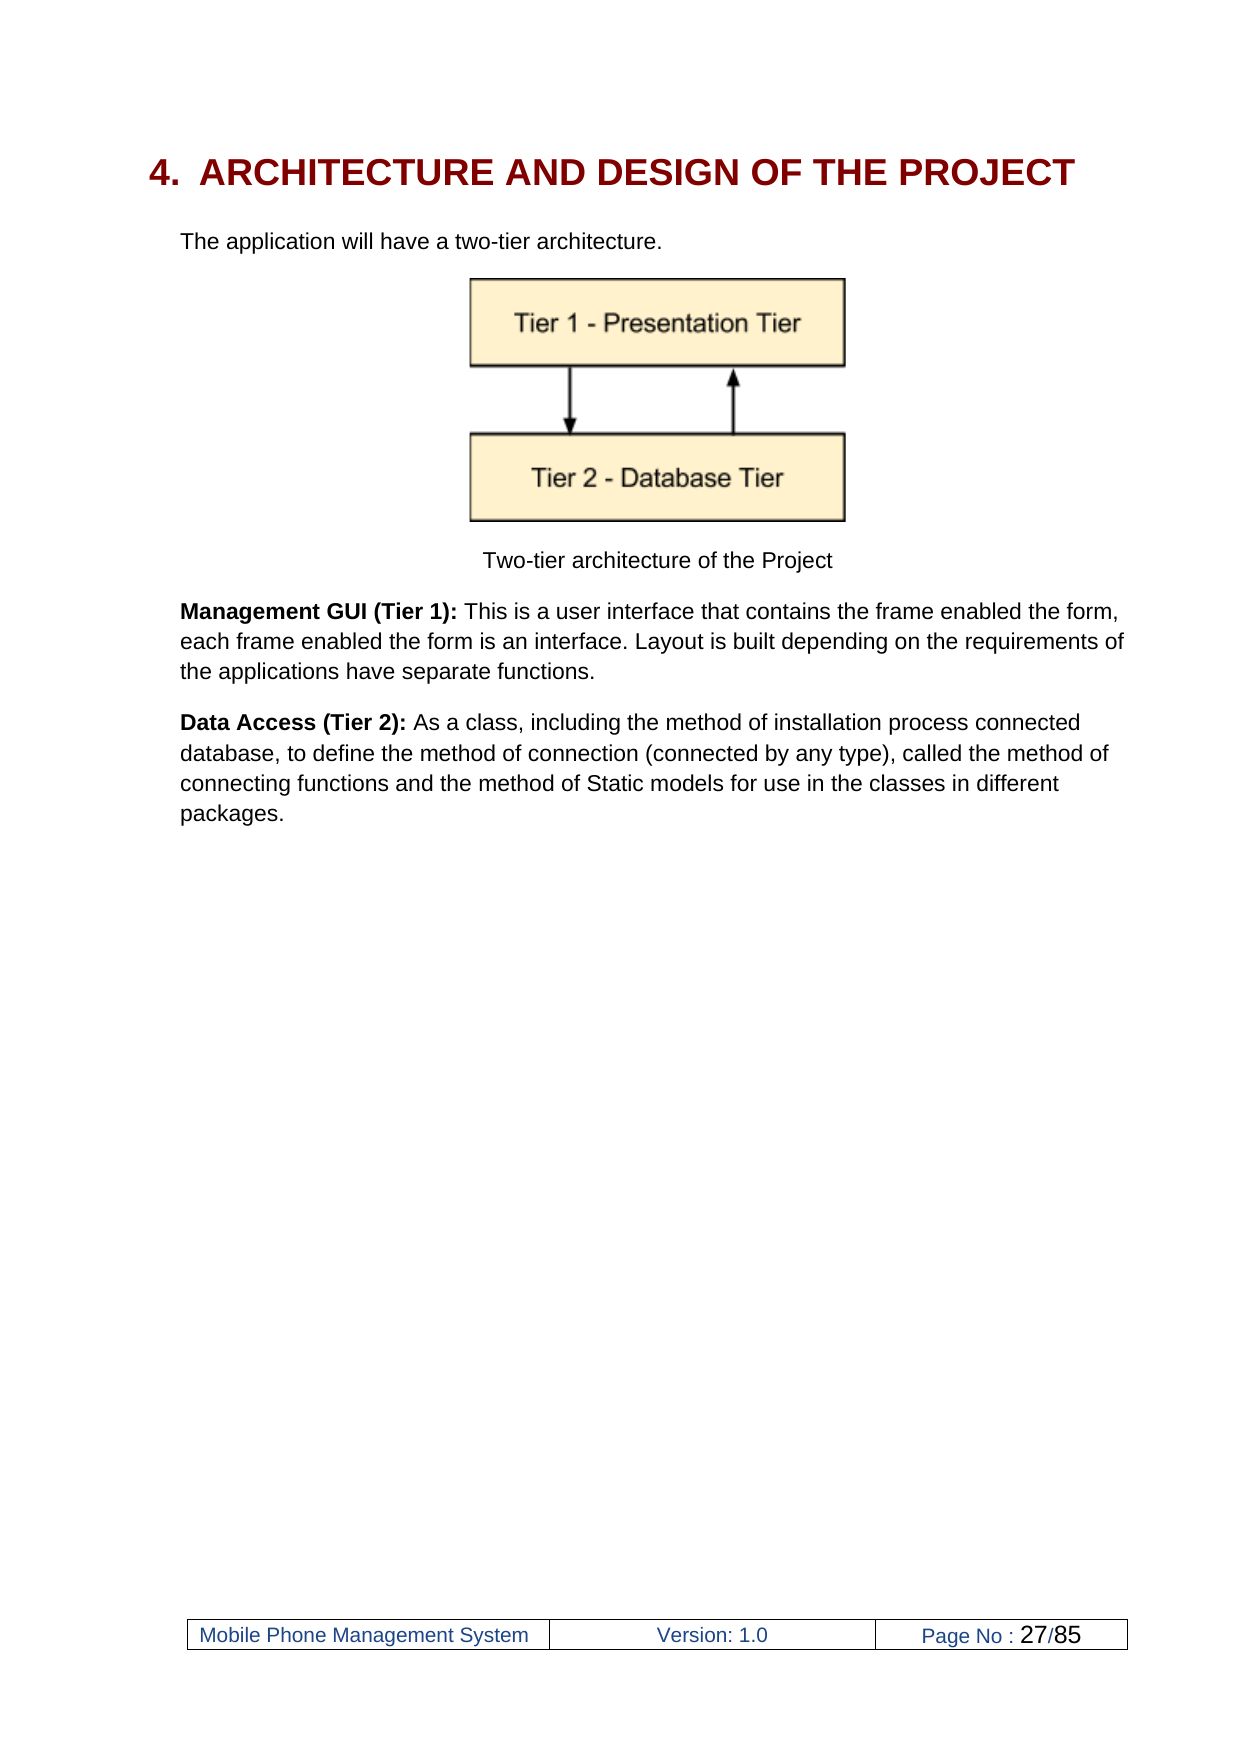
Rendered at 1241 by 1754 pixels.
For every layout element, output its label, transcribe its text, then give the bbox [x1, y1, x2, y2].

text Two-tier architecture of the Project [180, 547, 1135, 573]
text The application will have a two-tier architecture. [180, 228, 1135, 254]
text Data Access (Tier 2): As a class, including the method of installation process connected database, to define the method of connection (connected by any type), called the method of connecting functions and the method of Static models for use in the classes in different packages. [180, 709, 1135, 826]
subtitle ARCHITECTURE AND DESIGN OF THE PROJECT [180, 151, 1135, 194]
picture [469, 278, 846, 522]
text Management GUI (Tier 1): This is a user interface that contains the frame enabled the form, each frame enabled the form is an interface. Layout is built depending on the requirements of the applications have separate functions. [180, 598, 1135, 684]
